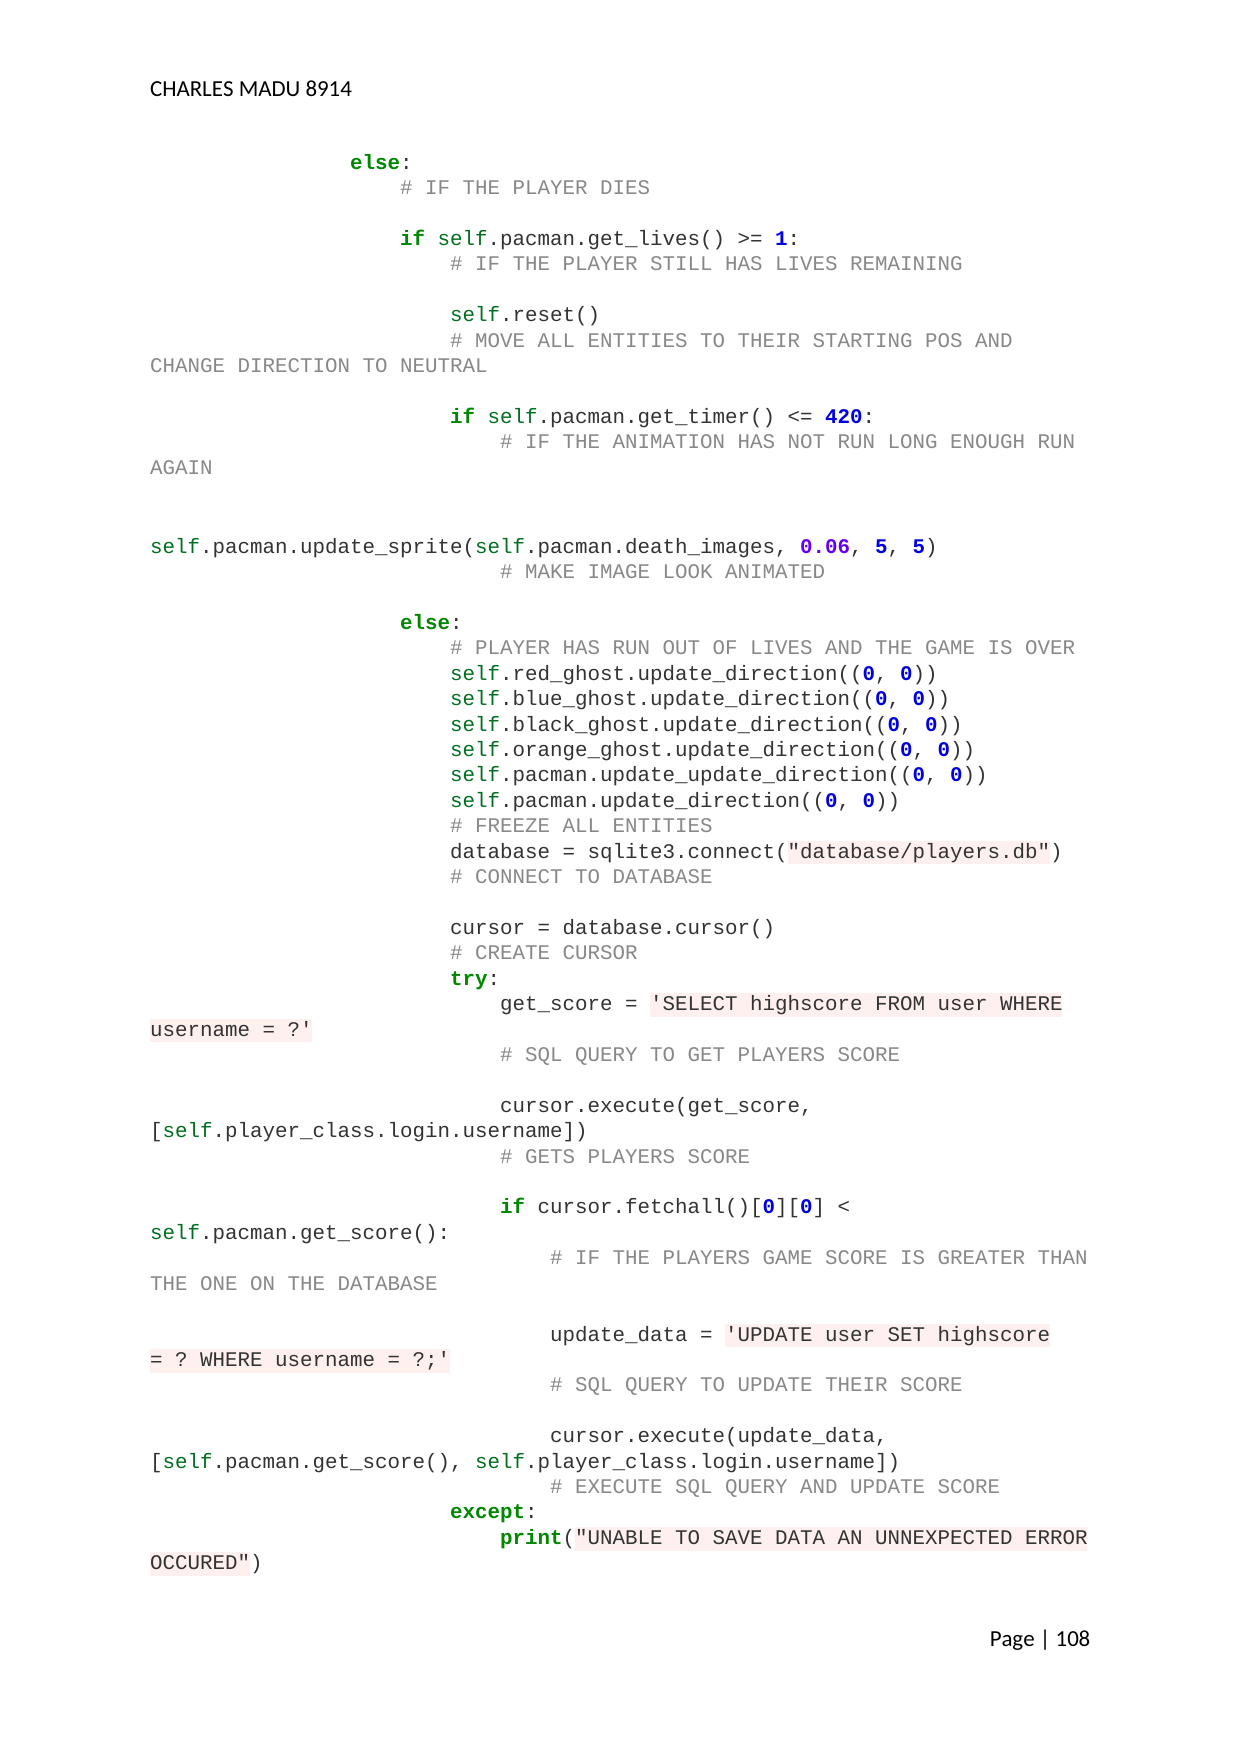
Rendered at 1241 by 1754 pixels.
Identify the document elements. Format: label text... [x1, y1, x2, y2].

text # EXECUTE SQL QUERY AND UPDATE SCORE [150, 1474, 1090, 1500]
text # FREEZE ALL ENTITIES [150, 813, 1090, 839]
text self.pacman.update_update_direction((0, 0)) [150, 763, 1090, 788]
text # MOVE ALL ENTITIES TO THEIR STARTING POS AND CHANGE DIRECTION TO NEUTRAL [150, 328, 1090, 379]
text # SQL QUERY TO UPDATE THEIR SCORE [150, 1373, 1090, 1398]
text # IF THE PLAYER STILL HAS LIVES REMAINING [150, 252, 1090, 277]
text get_score = 'SELECT highscore FROM user WHERE username = ?' [150, 991, 1090, 1042]
text # SQL QUERY TO GET PLAYERS SCORE [150, 1042, 1090, 1068]
text database = sqlite3.connect("database/players.db") [150, 839, 1090, 864]
text self.reset() [150, 302, 1090, 328]
text # IF THE PLAYER DIES [150, 175, 1090, 201]
text cursor.execute(get_score, [self.player_class.login.username]) [150, 1093, 1090, 1144]
text self.blue_ghost.update_direction((0, 0)) [150, 686, 1090, 712]
text # CREATE CURSOR [150, 941, 1090, 966]
text try: [150, 966, 1090, 991]
text # PLAYER HAS RUN OUT OF LIVES AND THE GAME IS OVER [150, 636, 1090, 661]
text # IF THE ANIMATION HAS NOT RUN LONG ENOUGH RUN AGAIN [150, 429, 1090, 480]
text update_data = 'UPDATE user SET highscore = ? WHERE username = ?;' [150, 1322, 1090, 1373]
text self.black_ghost.update_direction((0, 0)) [150, 712, 1090, 737]
text if cursor.fetchall()[0][0] < self.pacman.get_score(): [150, 1195, 1090, 1246]
text # CONNECT TO DATABASE [150, 864, 1090, 890]
text else: [150, 610, 1090, 636]
text cursor = database.cursor() [150, 915, 1090, 941]
text cursor.execute(update_data, [self.pacman.get_score(), self.player_class.login.username]) [150, 1423, 1090, 1474]
text if self.pacman.get_lives() >= 1: [150, 226, 1090, 252]
text except: [150, 1500, 1090, 1525]
text self.pacman.update_direction((0, 0)) [150, 788, 1090, 813]
text # GETS PLAYERS SCORE [150, 1144, 1090, 1169]
text if self.pacman.get_timer() <= 420: [150, 404, 1090, 429]
text self.orange_ghost.update_direction((0, 0)) [150, 737, 1090, 763]
text else: [150, 150, 1090, 175]
text print("UNABLE TO SAVE DATA AN UNNEXPECTED ERROR OCCURED") [150, 1525, 1090, 1576]
text # IF THE PLAYERS GAME SCORE IS GREATER THAN THE ONE ON THE DATABASE [150, 1246, 1090, 1296]
text # MAKE IMAGE LOOK ANIMATED [150, 559, 1090, 585]
text self.red_ghost.update_direction((0, 0)) [150, 661, 1090, 686]
text self.pacman.update_sprite(self.pacman.death_images, 0.06, 5, 5) [150, 506, 1090, 559]
